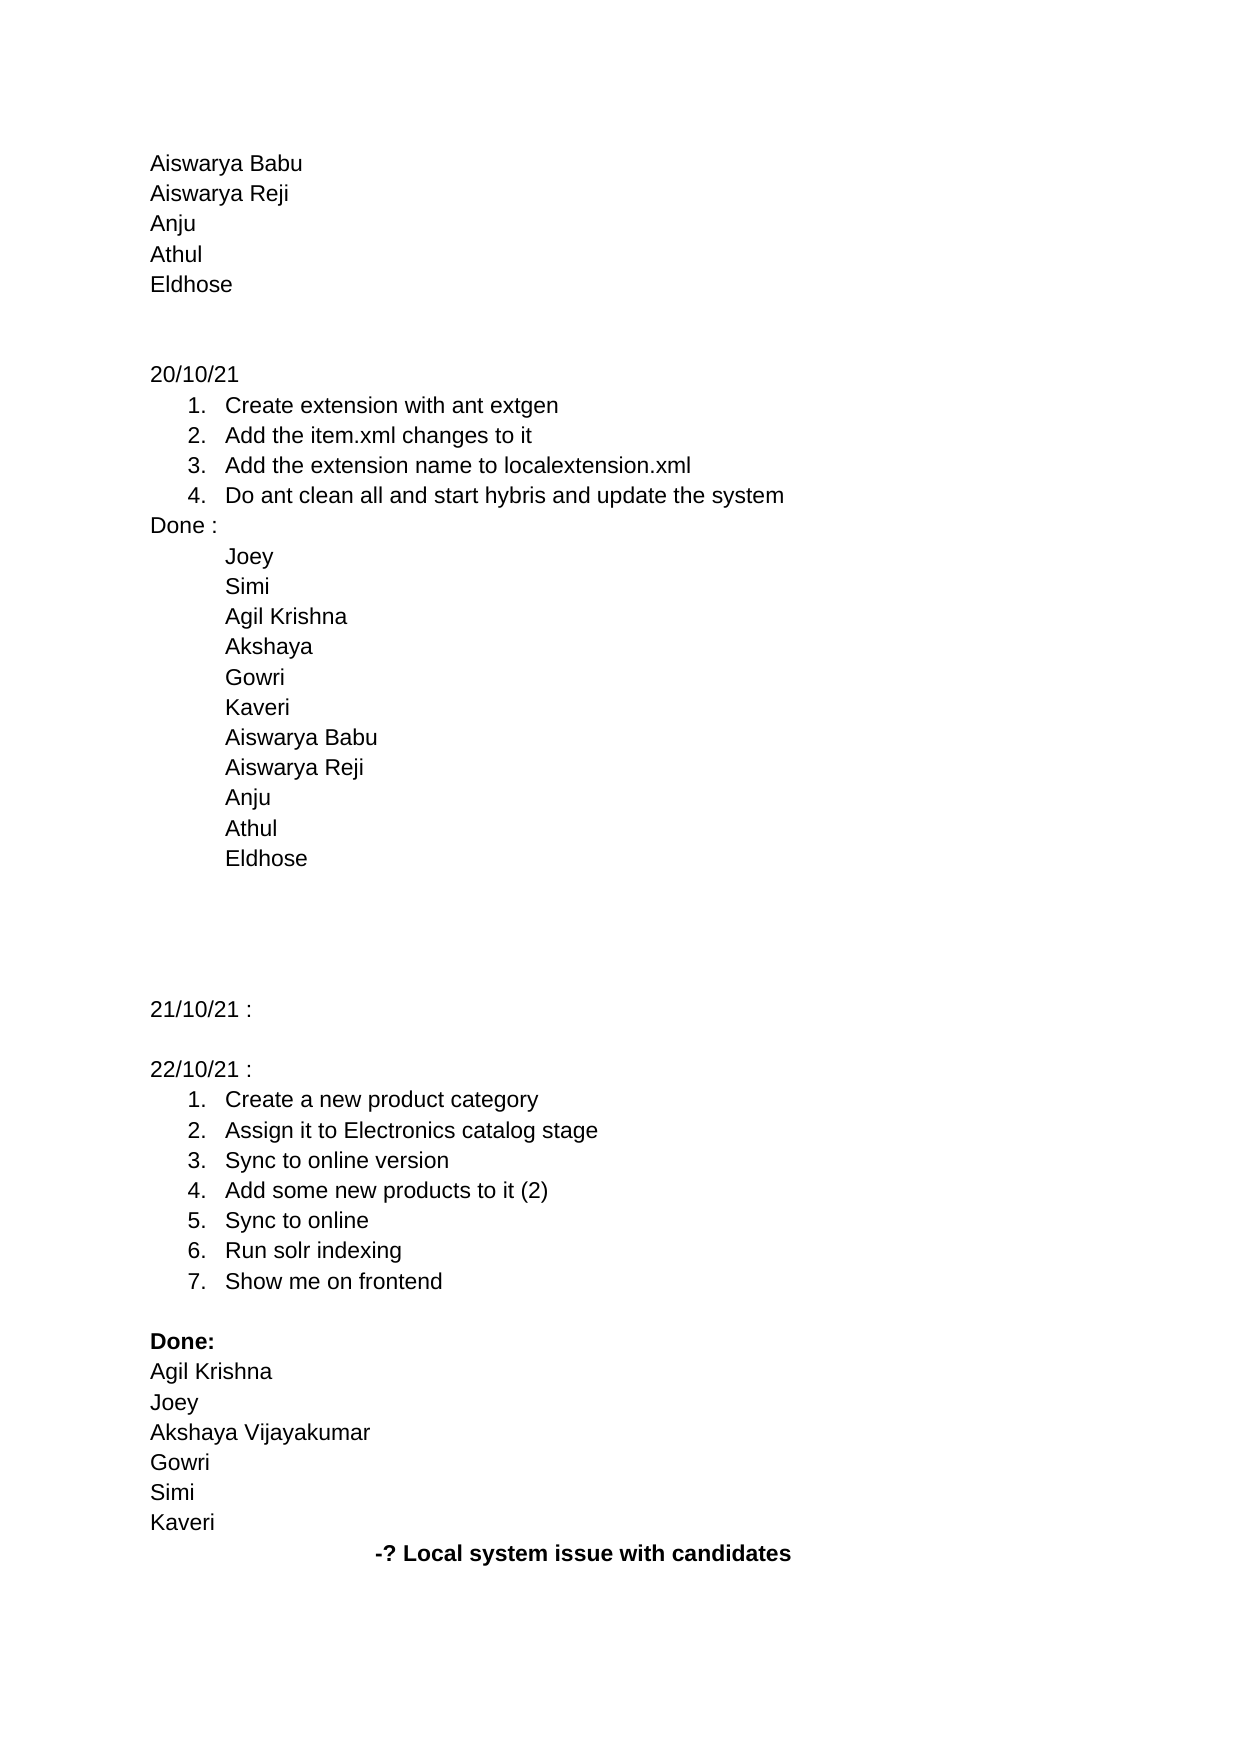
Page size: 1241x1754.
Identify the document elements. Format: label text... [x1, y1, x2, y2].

text Eldhose [225, 845, 1090, 871]
text Simi [150, 1479, 1090, 1506]
text Aiswarya Reji [225, 754, 1090, 781]
text Joey [150, 1388, 1090, 1415]
text Joey [225, 543, 1090, 569]
text 20/10/21 [150, 361, 1090, 388]
text Eldhose [150, 271, 1090, 297]
text Done : [150, 512, 1090, 539]
text Gowri [150, 1449, 1090, 1475]
text Simi [225, 573, 1090, 599]
list Create extension with ant extgen [187, 392, 1090, 418]
list Assign it to Electronics catalog stage [187, 1117, 1090, 1143]
list Add the item.xml changes to it [187, 422, 1090, 448]
text Kaveri [150, 1509, 1090, 1536]
text Akshaya Vijayakumar [150, 1419, 1090, 1445]
text Akshaya [225, 633, 1090, 660]
list Show me on frontend [187, 1268, 1090, 1294]
list Add the extension name to localextension.xml [187, 452, 1090, 478]
text Agil Krishna [225, 603, 1090, 629]
list Do ant clean all and start hybris and update the system [187, 482, 1090, 509]
list Add some new products to it (2) [187, 1177, 1090, 1203]
text Athul [150, 241, 1090, 267]
text Athul [225, 814, 1090, 841]
list Sync to online [187, 1207, 1090, 1234]
text 22/10/21 : [150, 1056, 1090, 1083]
text Aiswarya Reji [150, 180, 1090, 207]
text Kaveri [225, 694, 1090, 720]
text Aiswarya Babu [150, 150, 1090, 176]
text Anju [225, 784, 1090, 811]
text Aiswarya Babu [225, 724, 1090, 750]
text -? Local system issue with candidates [300, 1539, 1090, 1566]
text Anju [150, 210, 1090, 237]
text 21/10/21 : [150, 996, 1090, 1022]
list Create a new product category [187, 1086, 1090, 1113]
text Done: [150, 1328, 1090, 1354]
text Agil Krishna [150, 1358, 1090, 1385]
text Gowri [225, 663, 1090, 690]
list Run solr indexing [187, 1237, 1090, 1264]
list Sync to online version [187, 1147, 1090, 1173]
